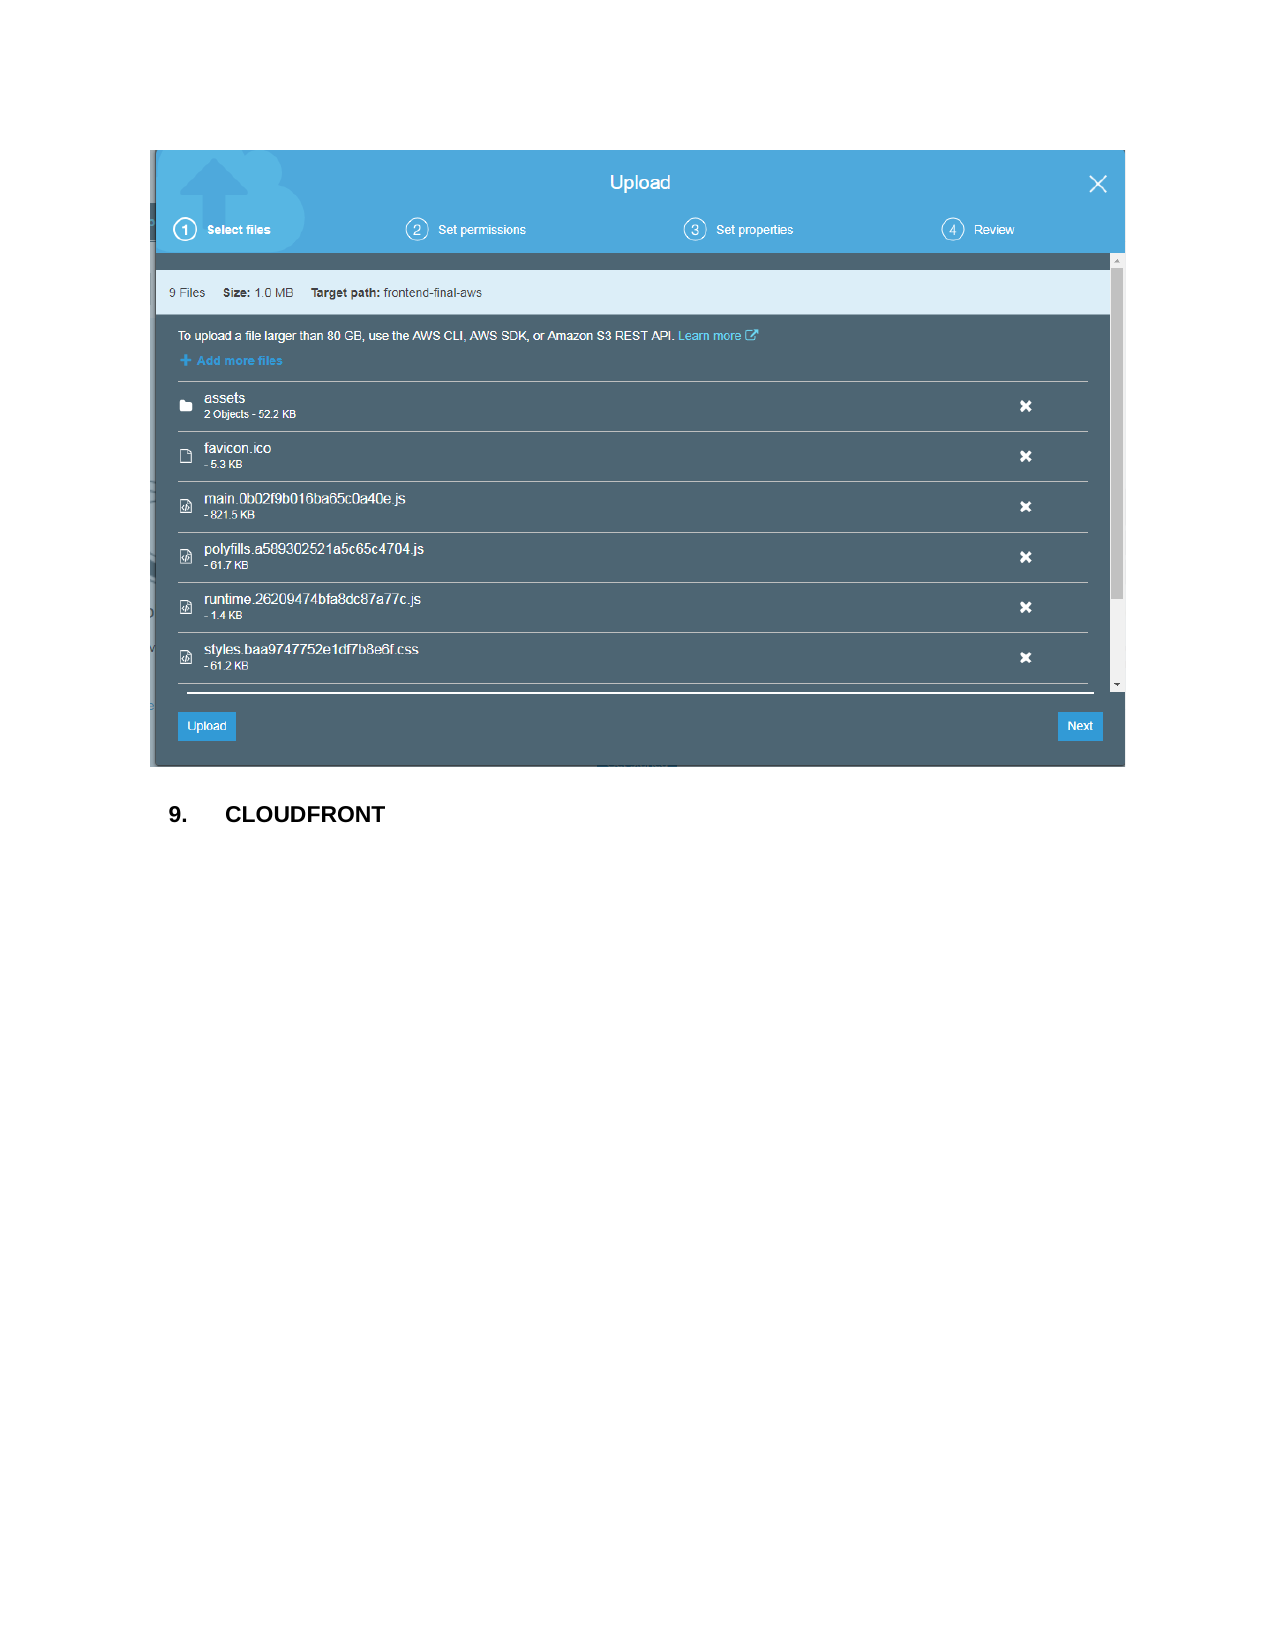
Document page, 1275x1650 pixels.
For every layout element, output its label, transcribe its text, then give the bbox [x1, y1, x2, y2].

picture [150, 150, 1125, 767]
subtitle CLOUDFRONT [187, 801, 1125, 827]
